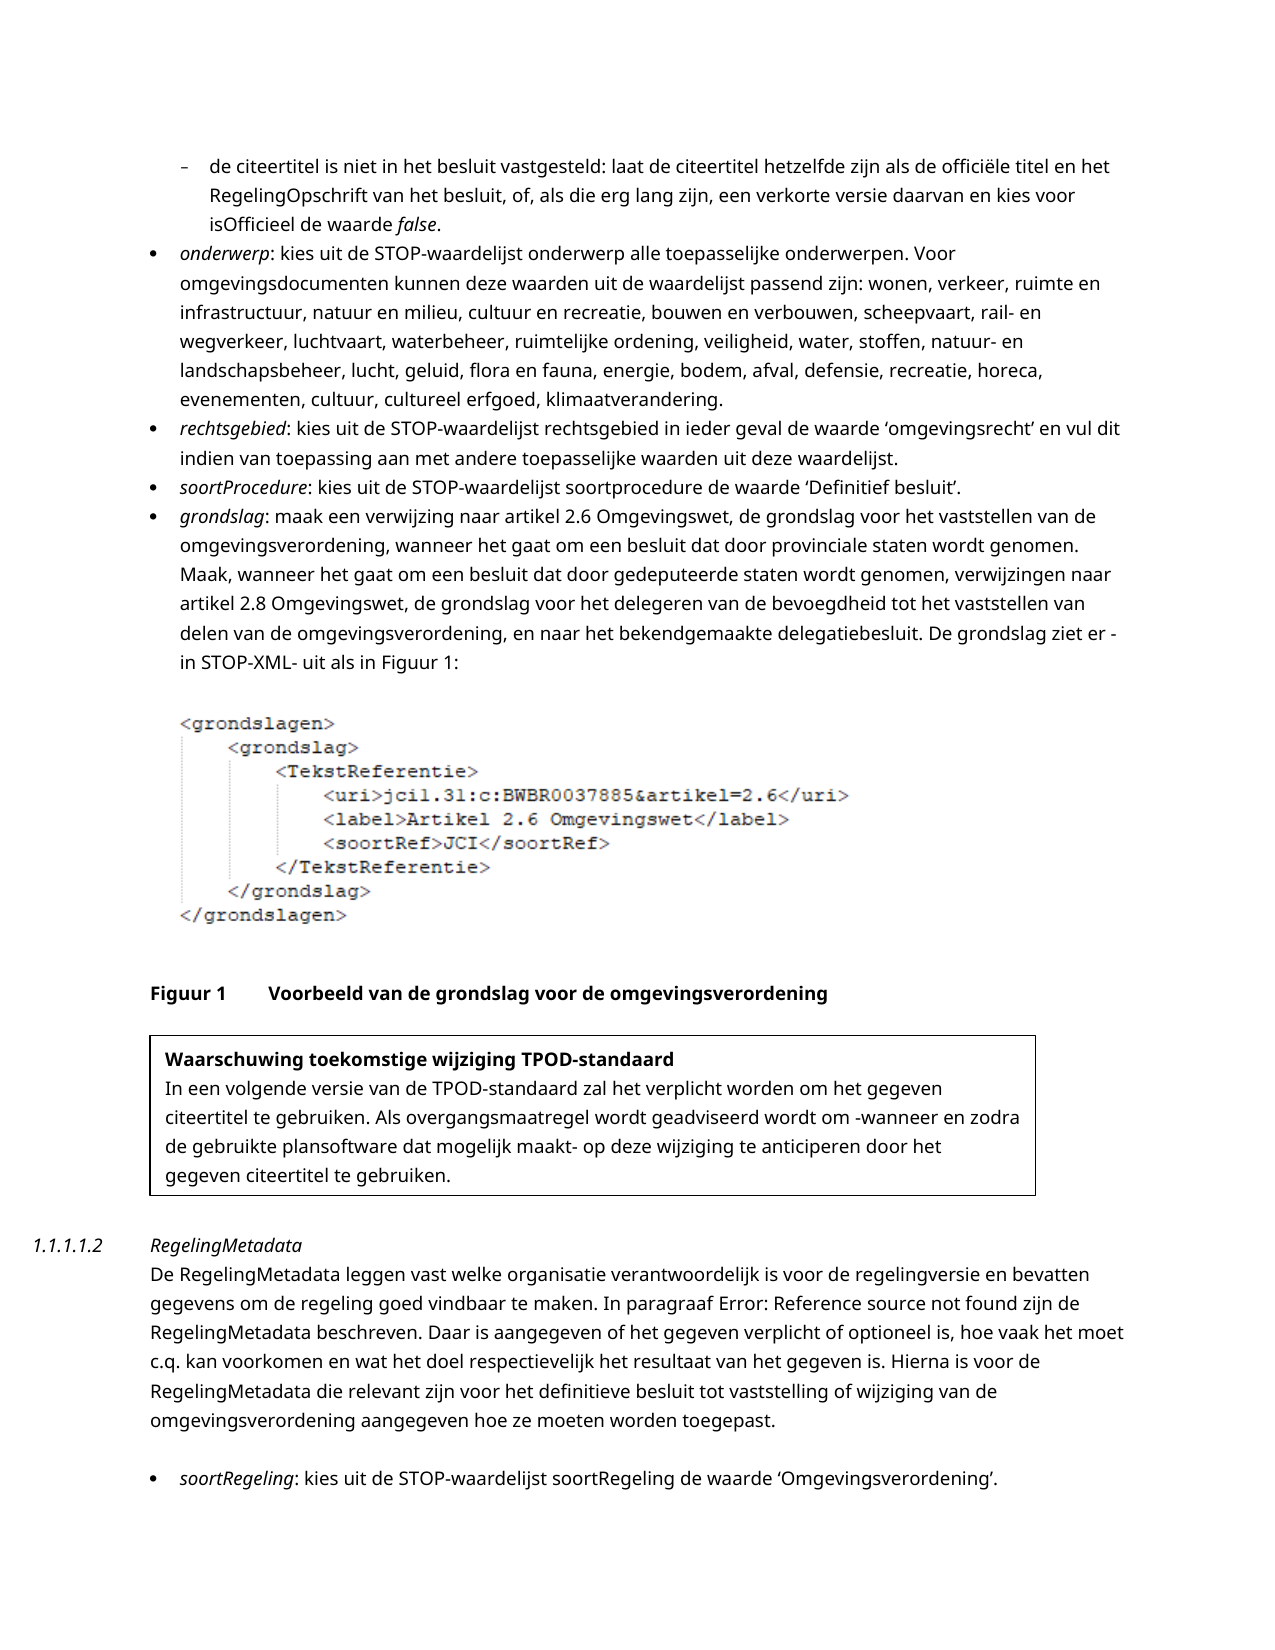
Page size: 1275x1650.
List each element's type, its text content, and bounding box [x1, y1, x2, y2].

text rechtsgebied: kies uit de STOP-waardelijst rechtsgebied in ieder geval de waarde ‘omgevingsrecht’ en vul dit indien van toepassing aan met andere toepasselijke waarden uit deze waardelijst. [150, 412, 1125, 471]
text onderwerp: kies uit de STOP-waardelijst onderwerp alle toepasselijke onderwerpen. Voor omgevingsdocumenten kunnen deze waarden uit de waardelijst passend zijn: wonen, verkeer, ruimte en infrastructuur, natuur en milieu, cultuur en recreatie, bouwen en verbouwen, scheepvaart, rail- en wegverkeer, luchtvaart, waterbeheer, ruimtelijke ordening, veiligheid, water, stoffen, natuur- en landschapsbeheer, lucht, geluid, flora en fauna, energie, bodem, afval, defensie, recreatie, horeca, evenementen, cultuur, cultureel erfgoed, klimaatverandering. [150, 237, 1125, 412]
text soortProcedure: kies uit de STOP-waardelijst soortprocedure de waarde ‘Definitief besluit’. [150, 471, 1125, 500]
subtitle RegelingMetadata [32, 1229, 1125, 1258]
text Voorbeeld van de grondslag voor de omgevingsverordening [150, 977, 1125, 1006]
picture [150, 704, 866, 948]
text soortRegeling: kies uit de STOP-waardelijst soortRegeling de waarde ‘Omgevingsverordening’. [150, 1462, 1125, 1491]
text de citeertitel is niet in het besluit vastgesteld: laat de citeertitel hetzelfde zijn als de officiële titel en het RegelingOpschrift van het besluit, of, als die erg lang zijn, een verkorte versie daarvan en kies voor isOfficieel de waarde false. [179, 150, 1125, 237]
text grondslag: maak een verwijzing naar artikel 2.6 Omgevingswet, de grondslag voor het vaststellen van de omgevingsverordening, wanneer het gaat om een besluit dat door provinciale staten wordt genomen. Maak, wanneer het gaat om een besluit dat door gedeputeerde staten wordt genomen, verwijzingen naar artikel 2.8 Omgevingswet, de grondslag voor het delegeren van de bevoegdheid tot het vaststellen van delen van de omgevingsverordening, en naar het bekendgemaakte delegatiebesluit. De grondslag ziet er -in STOP-XML- uit als in Figuur 117: [150, 500, 1125, 675]
